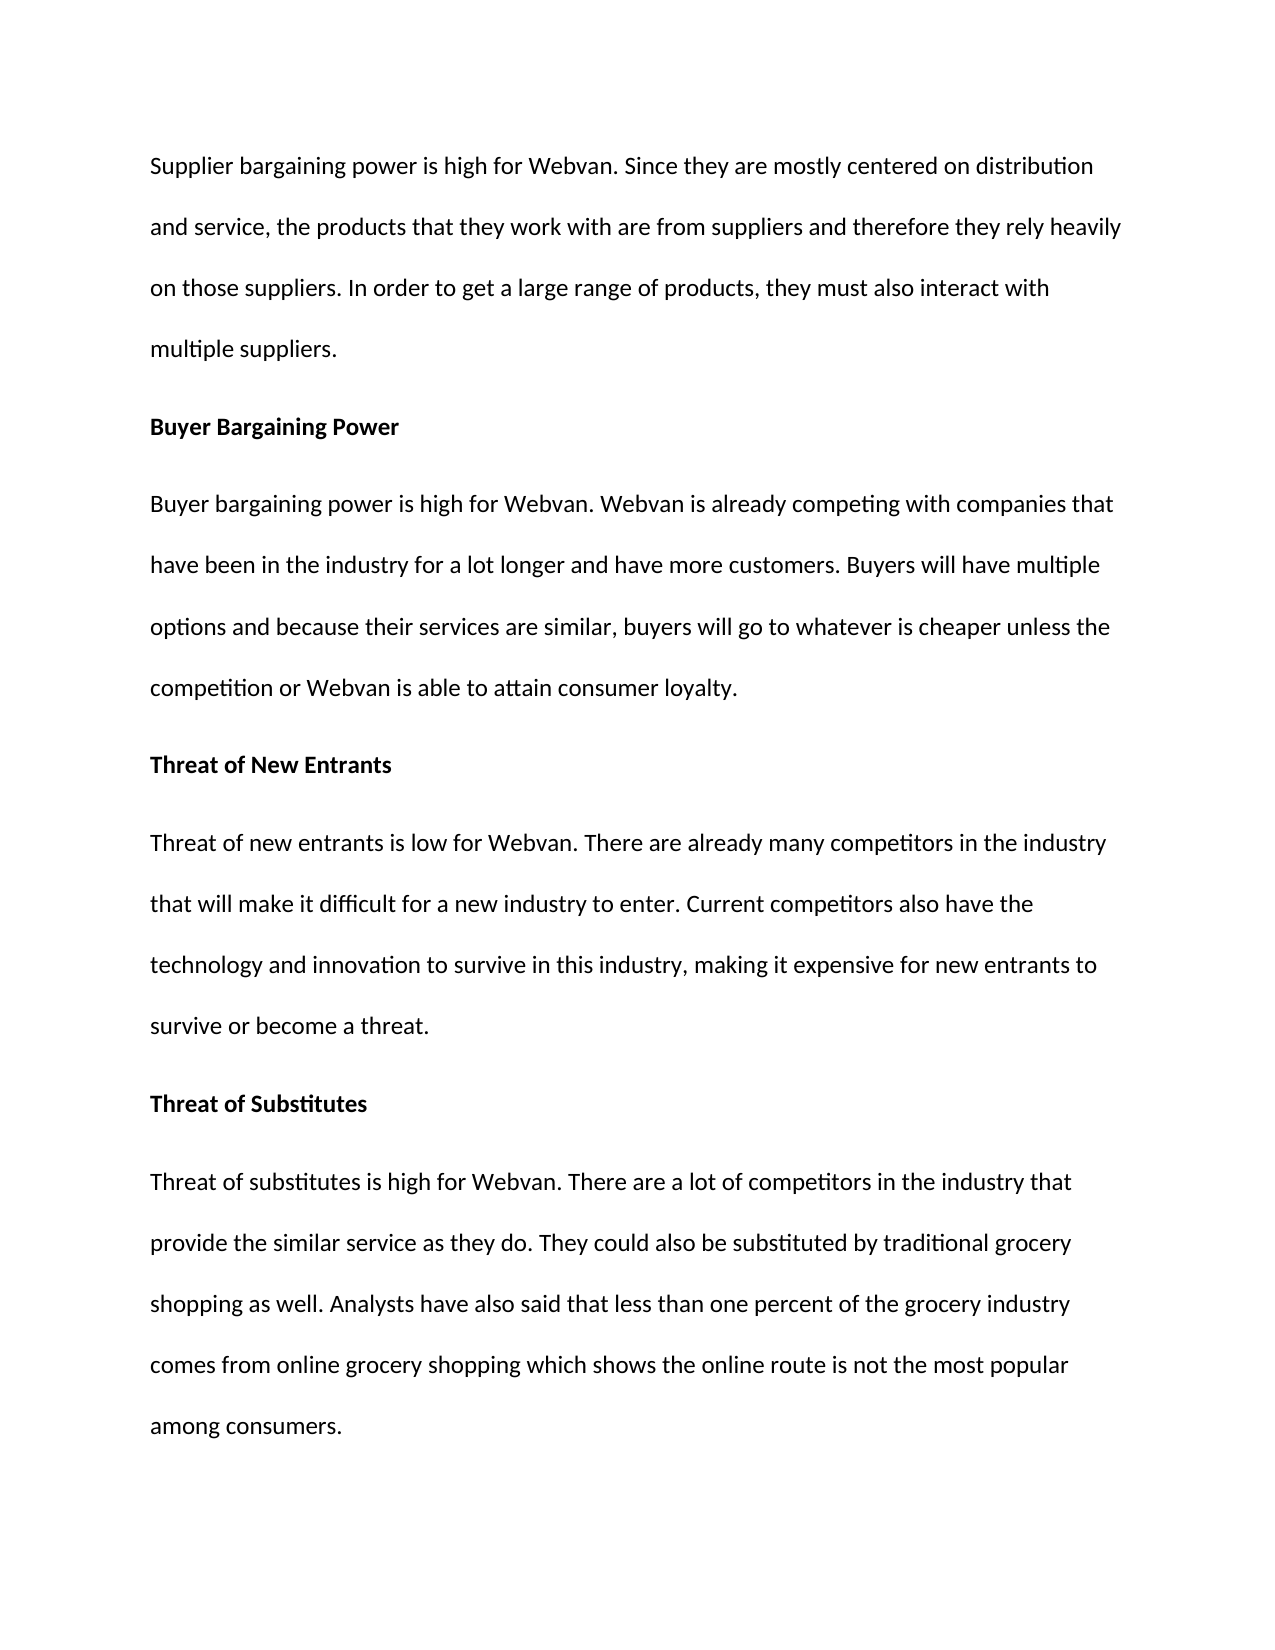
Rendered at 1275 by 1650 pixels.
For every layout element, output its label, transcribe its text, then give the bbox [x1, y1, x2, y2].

text Threat of new entrants is low for Webvan. There are already many competitors in the industry that will make it difficult for a new industry to enter. Current competitors also have the technology and innovation to survive in this industry, making it expensive for new entrants to survive or become a threat. [150, 827, 1125, 1041]
text Supplier bargaining power is high for Webvan. Since they are mostly centered on distribution and service, the products that they work with are from suppliers and therefore they rely heavily on those suppliers. In order to get a large range of products, they must also interact with multiple suppliers. [150, 150, 1125, 364]
text Threat of substitutes is high for Webvan. There are a lot of competitors in the industry that provide the similar service as they do. They could also be substituted by traditional grocery shopping as well. Analysts have also said that less than one percent of the grocery industry comes from online grocery shopping which shows the online route is not the most popular among consumers. [150, 1166, 1125, 1440]
text Threat of New Entrants [150, 749, 1125, 780]
text Buyer Bargaining Power [150, 411, 1125, 441]
text Threat of Substitutes [150, 1088, 1125, 1118]
text Buyer bargaining power is high for Webvan. Webvan is already competing with companies that have been in the industry for a lot longer and have more customers. Buyers will have multiple options and because their services are similar, buyers will go to whatever is cheaper unless the competition or Webvan is able to attain consumer loyalty. [150, 488, 1125, 702]
